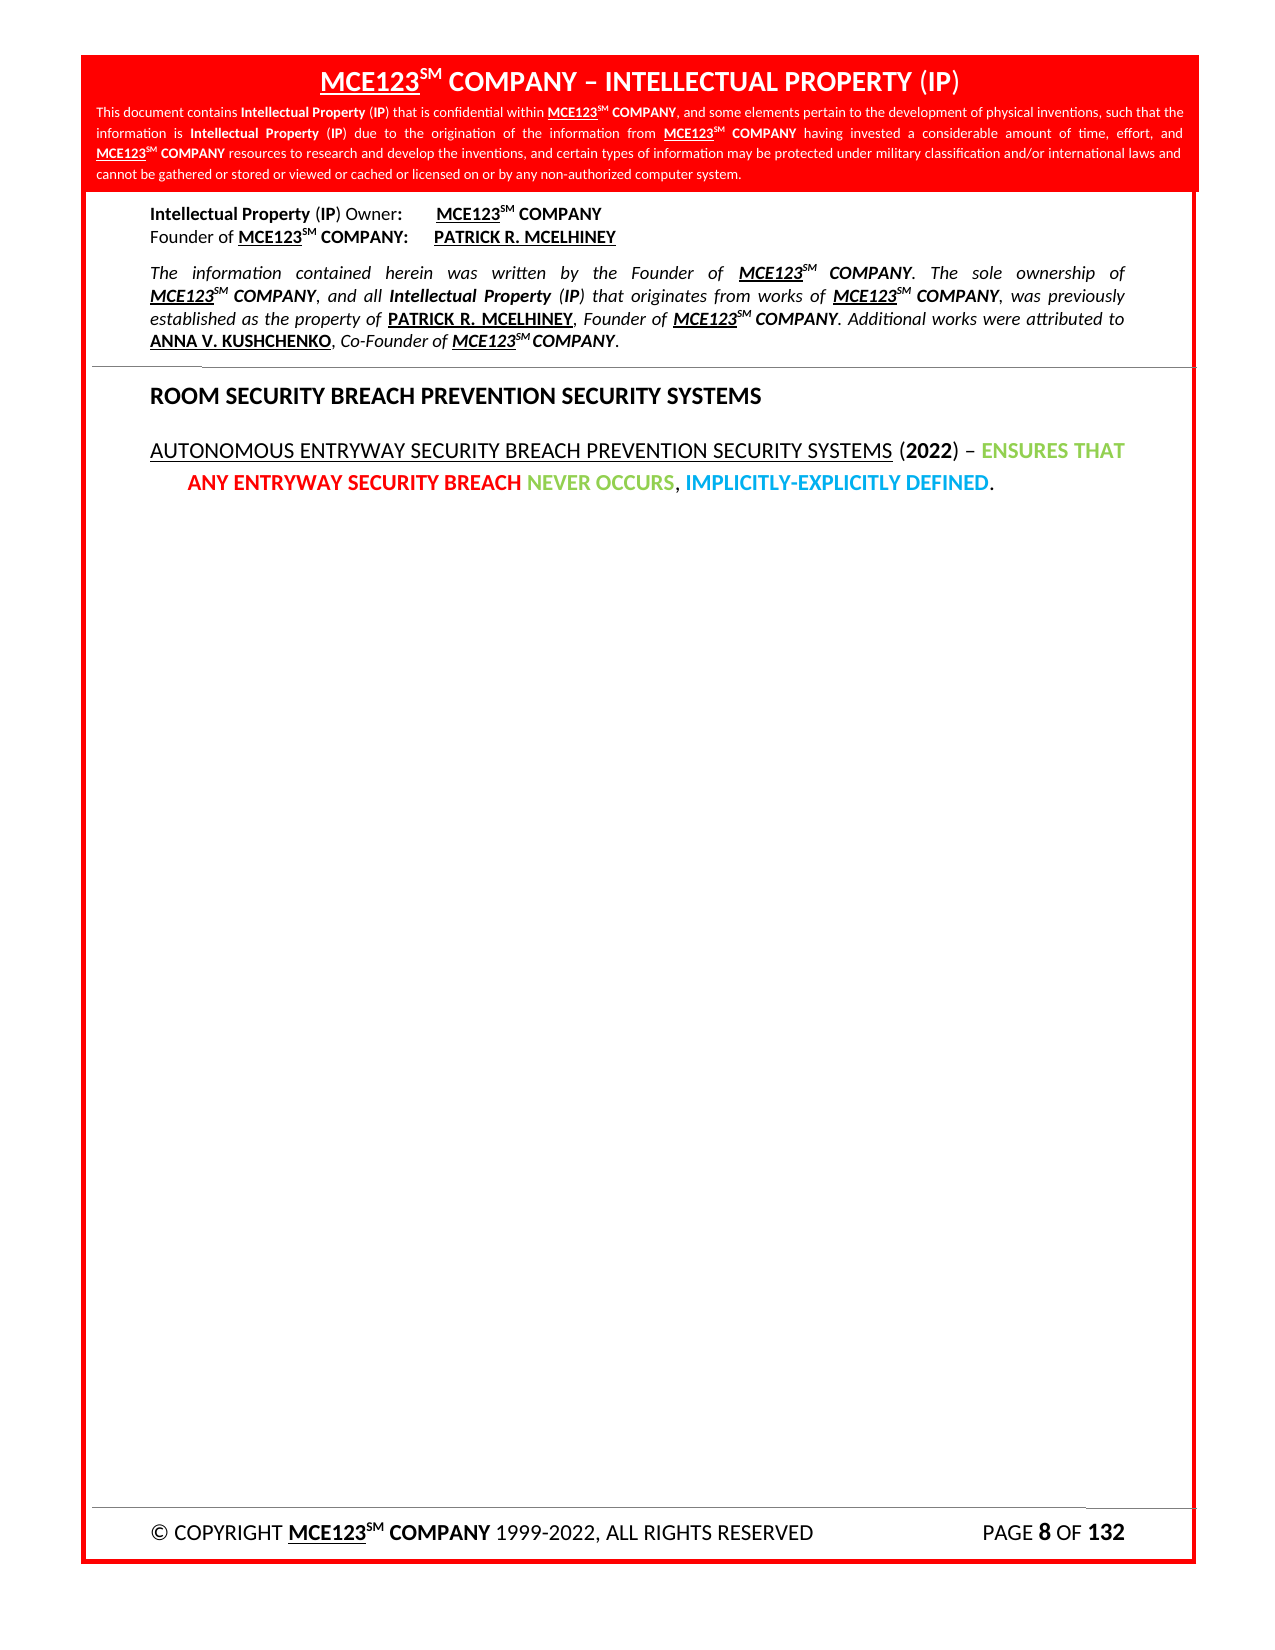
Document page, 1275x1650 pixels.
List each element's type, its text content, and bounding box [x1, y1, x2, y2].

text AUTONOMOUS ENTRYWAY SECURITY BREACH PREVENTION SECURITY SYSTEMS (2022) – ENSURES THAT ANY ENTRYWAY SECURITY BREACH NEVER OCCURS, IMPLICITLY-EXPLICITLY DEFINED. [150, 436, 1125, 497]
text ROOM SECURITY BREACH PREVENTION SECURITY SYSTEMS [150, 381, 1125, 411]
